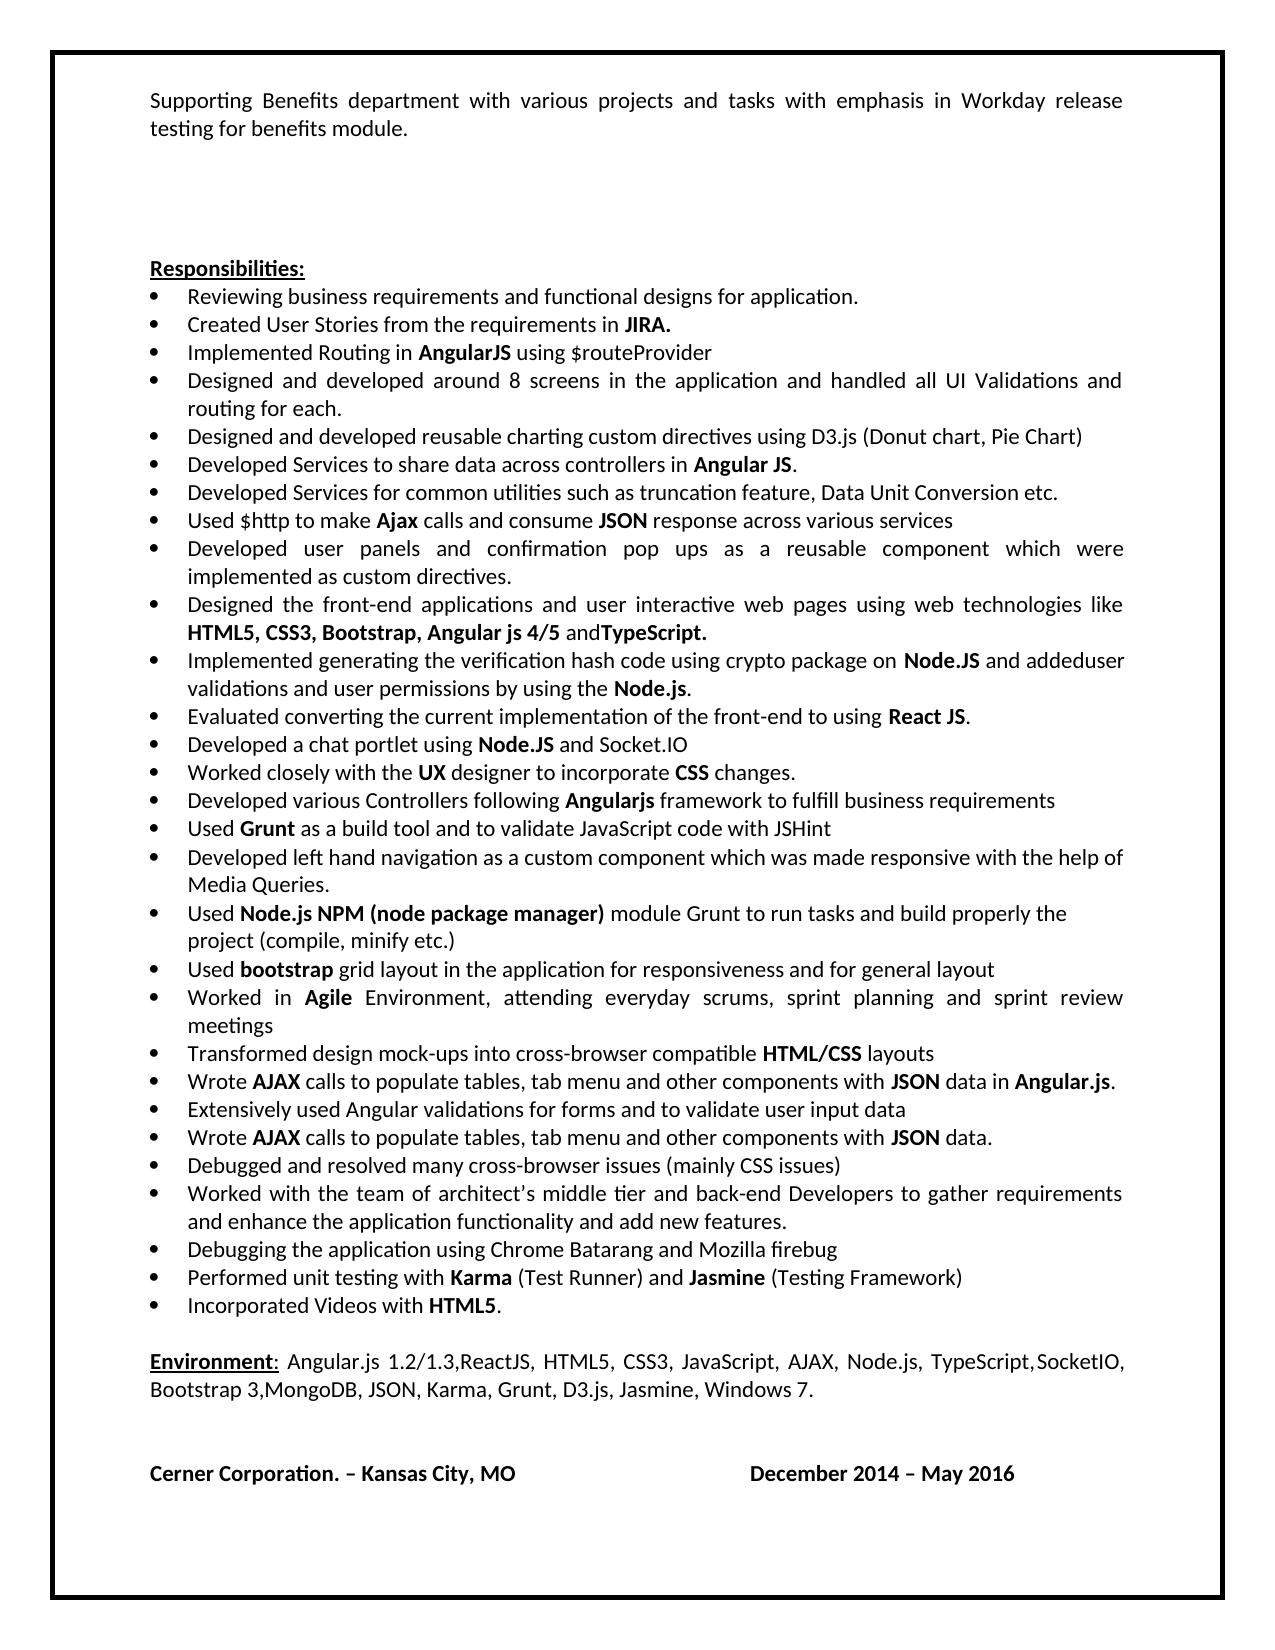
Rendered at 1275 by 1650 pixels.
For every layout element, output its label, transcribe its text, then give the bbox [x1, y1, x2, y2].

list Used Grunt as a build tool and to validate JavaScript code with JSHint [150, 814, 1125, 843]
list Worked in Agile Environment, attending everyday scrums, sprint planning and sprint review meetings [150, 983, 1125, 1039]
list Evaluated converting the current implementation of the front-end to using React JS. [150, 702, 1125, 731]
list Wrote AJAX calls to populate tables, tab menu and other components with JSON data. [150, 1123, 1125, 1151]
list Used bootstrap grid layout in the application for responsiveness and for general layout [150, 955, 1125, 983]
list Developed a chat portlet using Node.JS and Socket.IO [150, 731, 1125, 758]
text Environment: Angular.js 1.2/1.3,ReactJS, HTML5, CSS3, JavaScript, AJAX, Node.js, TypeScript,SocketIO, Bootstrap 3,MongoDB, JSON, Karma, Grunt, D3.js, Jasmine, Windows 7. [150, 1347, 1125, 1403]
list Developed user panels and confirmation pop ups as a reusable component which were implemented as custom directives. [150, 534, 1125, 590]
list Wrote AJAX calls to populate tables, tab menu and other components with JSON data in Angular.js. [150, 1067, 1125, 1095]
list Developed Services for common utilities such as truncation feature, Data Unit Conversion etc. [150, 478, 1125, 506]
list Created User Stories from the requirements in JIRA. [150, 310, 1125, 338]
list Extensively used Angular validations for forms and to validate user input data [150, 1095, 1125, 1123]
list Implemented generating the verification hash code using crypto package on Node.JS and addeduser validations and user permissions by using the Node.js. [150, 646, 1125, 702]
list Worked with the team of architect’s middle tier and back-end Developers to gather requirements and enhance the application functionality and add new features. [150, 1179, 1125, 1235]
list Developed left hand navigation as a custom component which was made responsive with the help of Media Queries. [150, 843, 1125, 899]
list Transformed design mock-ups into cross-browser compatible HTML/CSS layouts [150, 1039, 1125, 1067]
list Developed Services to share data across controllers in Angular JS. [150, 450, 1125, 478]
list Designed the front-end applications and user interactive web pages using web technologies like HTML5, CSS3, Bootstrap, Angular js 4/5 andTypeScript. [150, 590, 1125, 646]
list Used Node.js NPM (node package manager) module Grunt to run tasks and build properly the project (compile, minify etc.) [150, 899, 1125, 955]
list Incorporated Videos with HTML5. [150, 1291, 1125, 1319]
list Performed unit testing with Karma (Test Runner) and Jasmine (Testing Framework) [150, 1263, 1125, 1291]
list Designed and developed reusable charting custom directives using D3.js (Donut chart, Pie Chart) [150, 422, 1125, 450]
list Implemented Routing in AngularJS using $routeProvider [150, 338, 1125, 366]
list Debugged and resolved many cross-browser issues (mainly CSS issues) [150, 1151, 1125, 1179]
list Reviewing business requirements and functional designs for application. [150, 282, 1125, 310]
list Designed and developed around 8 screens in the application and handled all UI Validations and routing for each. [150, 366, 1125, 422]
list Used $http to make Ajax calls and consume JSON response across various services [150, 506, 1125, 534]
text Responsibilities: [150, 254, 1125, 282]
text Cerner Corporation. – Kansas City, MO December 2014 – May 2016 [150, 1459, 1125, 1487]
list Debugging the application using Chrome Batarang and Mozilla firebug [150, 1235, 1125, 1263]
list Developed various Controllers following Angularjs framework to fulfill business requirements [150, 787, 1125, 814]
list Worked closely with the UX designer to incorporate CSS changes. [150, 758, 1125, 787]
text Supporting Benefits department with various projects and tasks with emphasis in Workday release testing for benefits module. [150, 86, 1125, 142]
